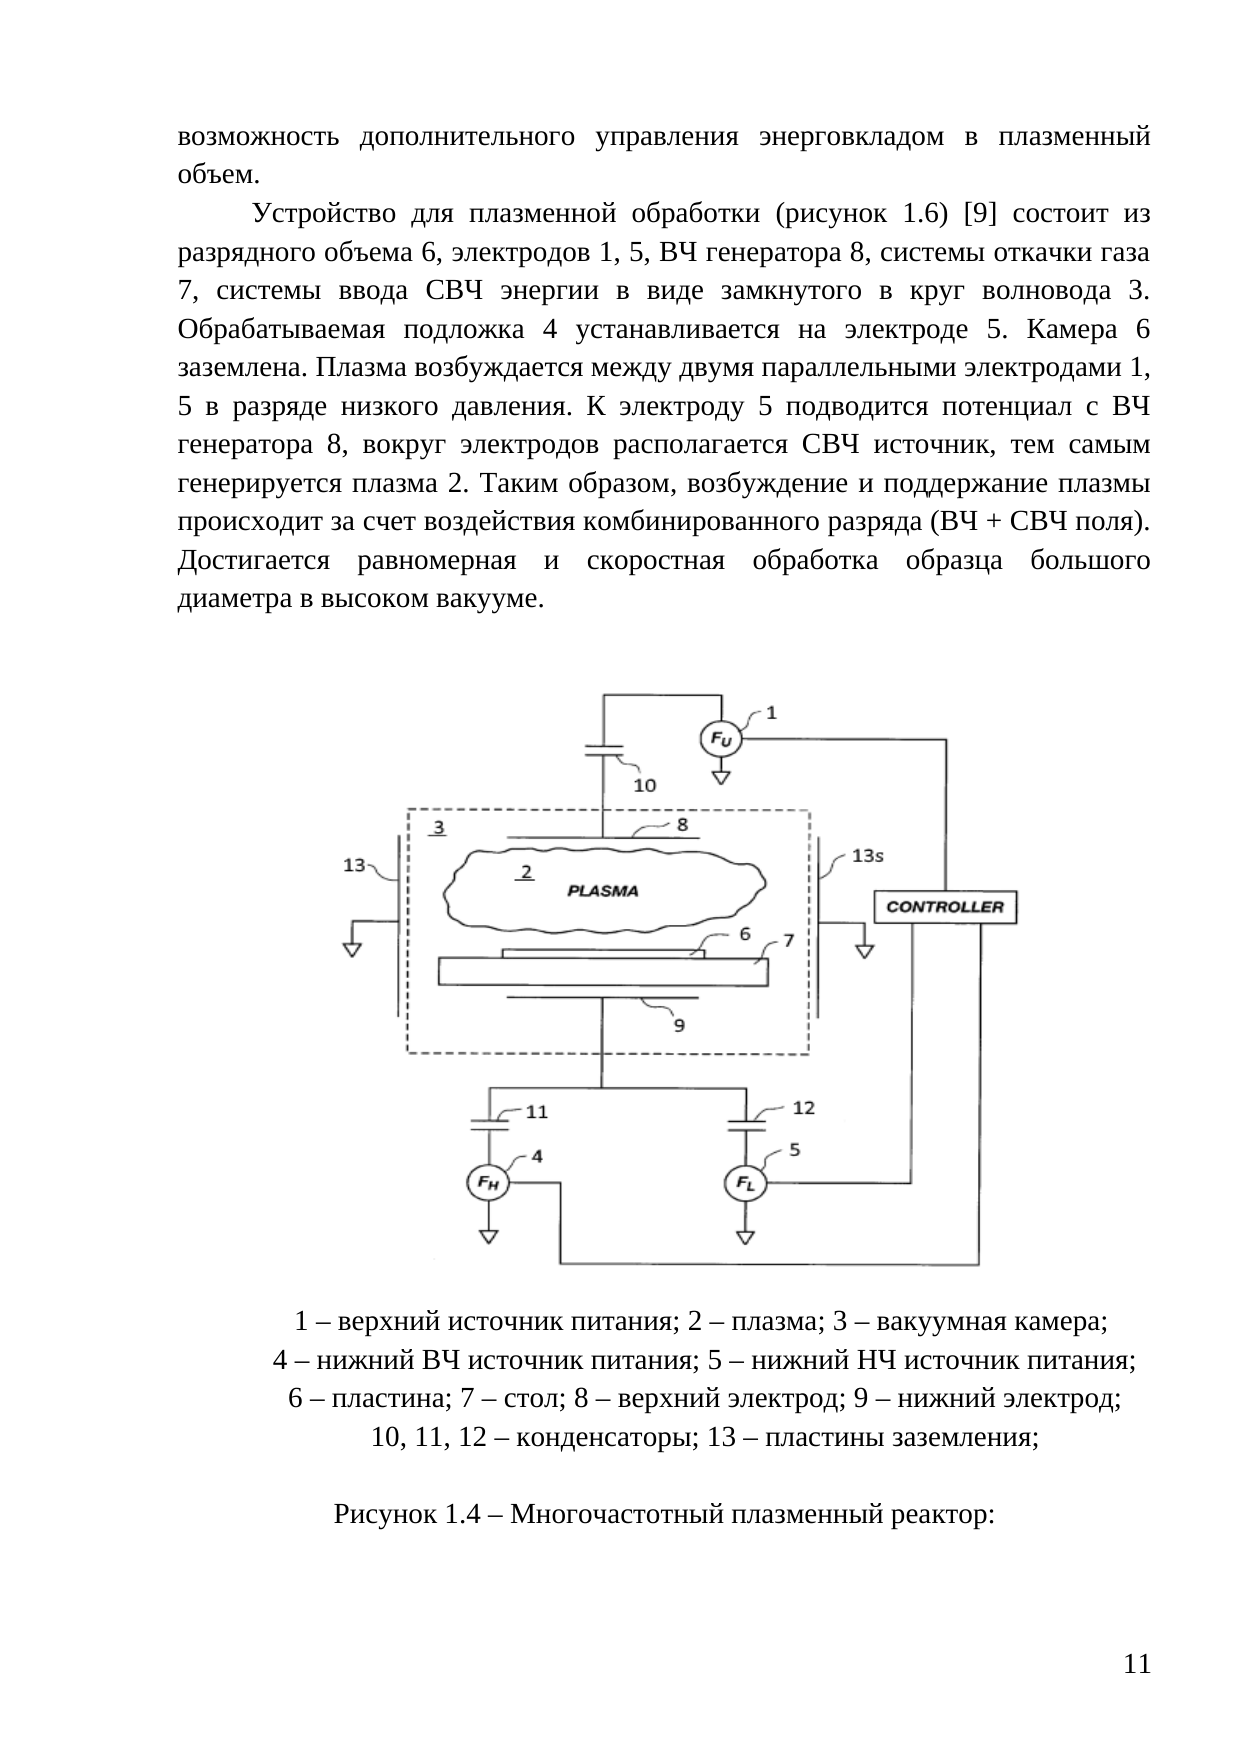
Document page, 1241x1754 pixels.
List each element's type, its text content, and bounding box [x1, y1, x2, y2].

picture [315, 657, 1040, 1299]
text 4 – нижний ВЧ источник питания; 5 – нижний НЧ источник питания; [177, 1342, 1152, 1376]
text Устройство для плазменной обработки (рисунок 1.6) [9] состоит из разрядного объема 6, электродов 1, 5, ВЧ генератора 8, системы откачки газа 7, системы ввода СВЧ энергии в виде замкнутого в круг волновода 3. Обрабатываемая подложка 4 устанавливается на электроде 5. Камера 6 заземлена. Плазма возбуждается между двумя параллельными электродами 1, 5 в разряде низкого давления. К электроду 5 подводится потенциал с ВЧ генератора 8, вокруг электродов располагается СВЧ источник, тем самым генерируется плазма 2. Таким образом, возбуждение и поддержание плазмы происходит за счет воздействия комбинированного разряда (ВЧ + СВЧ поля). Достигается равномерная и скоростная обработка образца большого диаметра в высоком вакууме. [177, 195, 1152, 614]
text 1 – верхний источник питания; 2 – плазма; 3 – вакуумная камера; [177, 1303, 1152, 1337]
text 10, 11, 12 – конденсаторы; 13 – пластины заземления; [177, 1419, 1152, 1453]
text Рисунок 1.4 – Многочастотный плазменный реактор: [177, 1496, 1152, 1530]
text 6 – пластина; 7 – стол; 8 – верхний электрод; 9 – нижний электрод; [177, 1381, 1152, 1414]
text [177, 118, 1152, 190]
